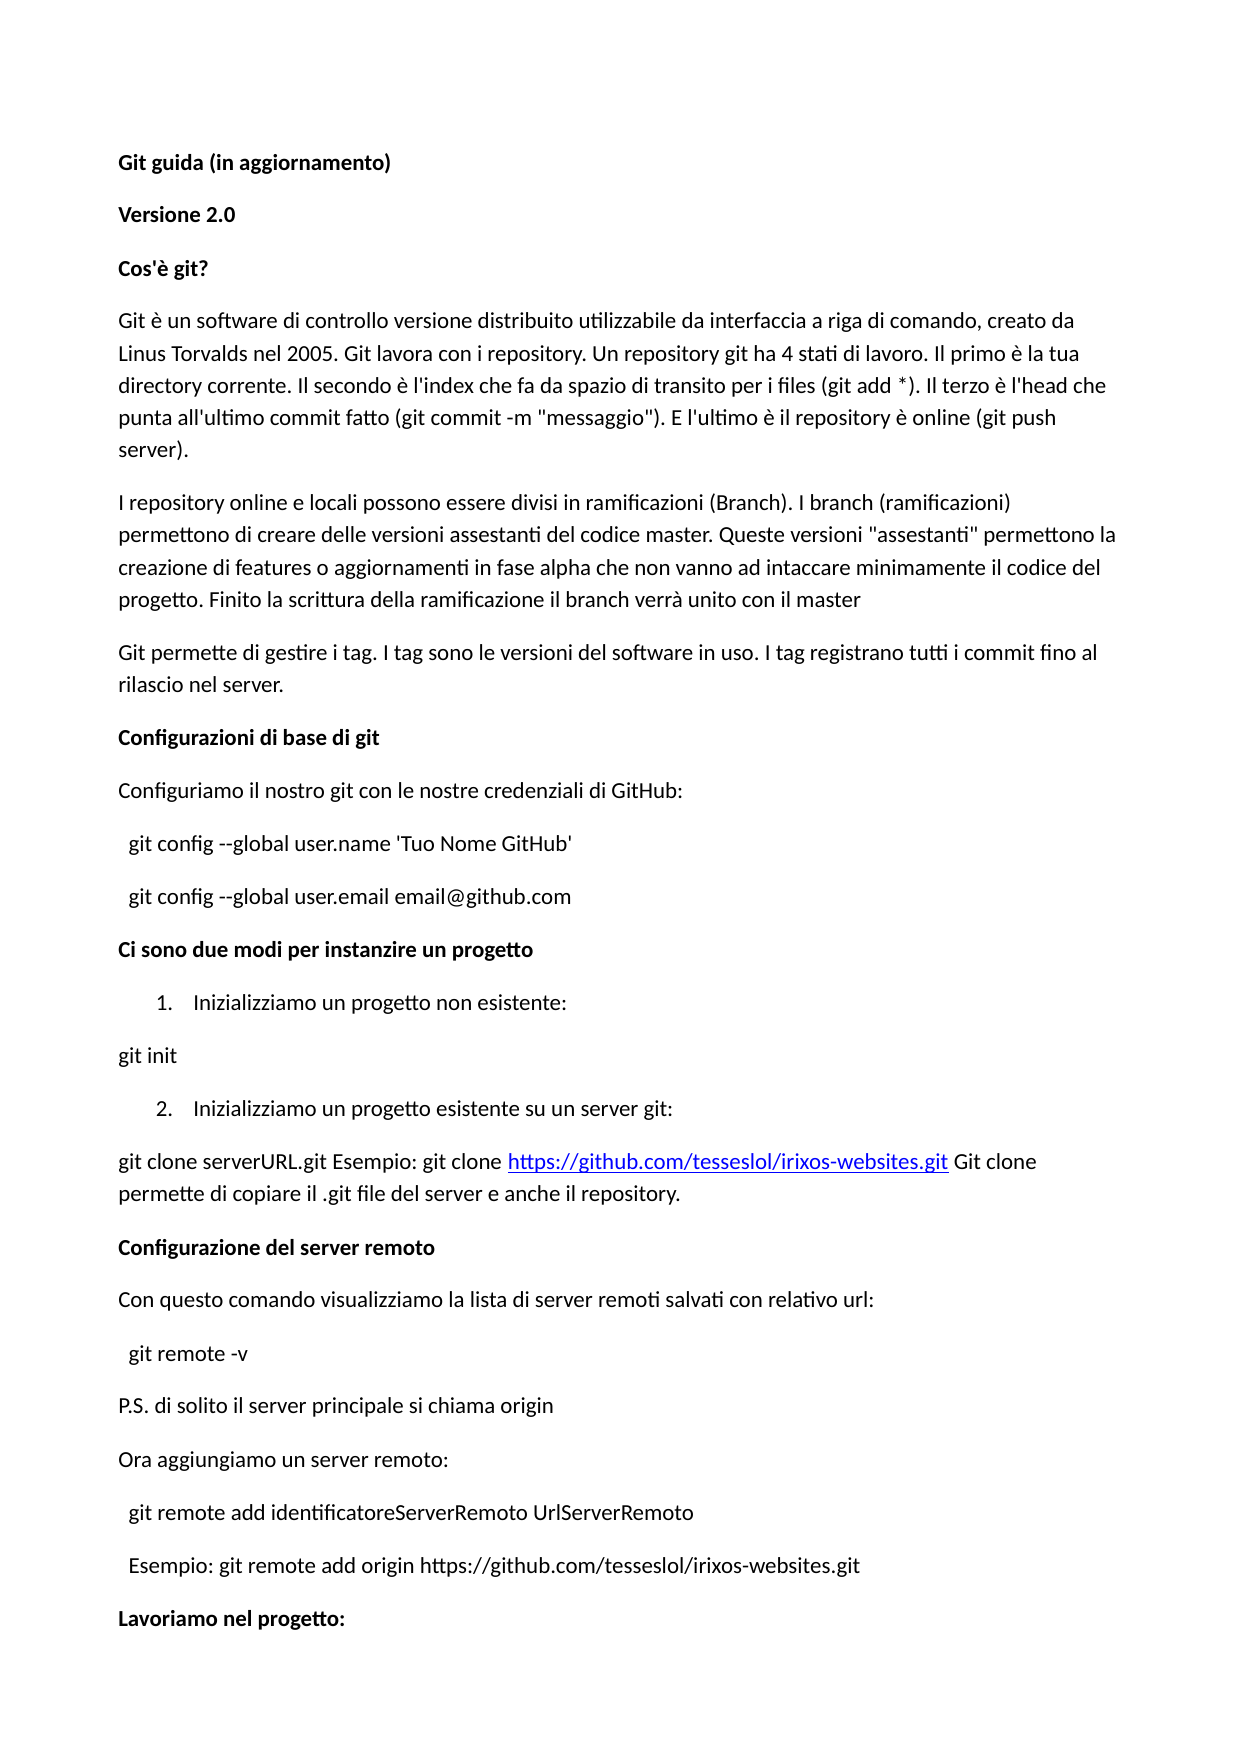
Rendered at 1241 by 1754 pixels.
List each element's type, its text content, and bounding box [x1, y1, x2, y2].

text Esempio: git remote add origin https://github.com/tesseslol/irixos-websites.git [118, 1551, 1122, 1579]
text P.S. di solito il server principale si chiama origin [118, 1392, 1122, 1420]
text I repository online e locali possono essere divisi in ramificazioni (Branch). I branch (ramificazioni) permettono di creare delle versioni assestanti del codice master. Queste versioni "assestanti" permettono la creazione di features o aggiornamenti in fase alpha che non vanno ad intaccare minimamente il codice del progetto. Finito la scrittura della ramificazione il branch verrà unito con il master [118, 488, 1122, 613]
text Con questo comando visualizziamo la lista di server remoti salvati con relativo url: [118, 1286, 1122, 1314]
text Git permette di gestire i tag. I tag sono le versioni del software in uso. I tag registrano tutti i commit fino al rilascio nel server. [118, 638, 1122, 698]
text Git è un software di controllo versione distribuito utilizzabile da interfaccia a riga di comando, creato da Linus Torvalds nel 2005. Git lavora con i repository. Un repository git ha 4 stati di lavoro. Il primo è la tua directory corrente. Il secondo è l'index che fa da spazio di transito per i files (git add *). Il terzo è l'head che punta all'ultimo commit fatto (git commit -m "messaggio"). E l'ultimo è il repository è online (git push server). [118, 307, 1122, 463]
text git remote add identificatoreServerRemoto UrlServerRemoto [118, 1498, 1122, 1526]
text Configurazioni di base di git [118, 723, 1122, 751]
text Configuriamo il nostro git con le nostre credenziali di GitHub: [118, 776, 1122, 804]
text git config --global user.name 'Tuo Nome GitHub' [118, 829, 1122, 857]
text Lavoriamo nel progetto: [118, 1604, 1122, 1632]
text git config --global user.email email@github.com [118, 882, 1122, 910]
text Ci sono due modi per instanzire un progetto [118, 935, 1122, 963]
text git remote -v [118, 1339, 1122, 1367]
text git clone serverURL.git Esempio: git clone https://github.com/tesseslol/irixos-websites.git Git clone permette di copiare il .git file del server e anche il repository. [118, 1147, 1122, 1208]
text Git guida (in aggiornamento) [118, 148, 1122, 176]
text Cos'è git? [118, 254, 1122, 282]
list Inizializziamo un progetto non esistente: [156, 988, 1122, 1016]
text Ora aggiungiamo un server remoto: [118, 1445, 1122, 1473]
text git init [118, 1041, 1122, 1069]
list Inizializziamo un progetto esistente su un server git: [156, 1094, 1122, 1122]
text Configurazione del server remoto [118, 1233, 1122, 1261]
text Versione 2.0 [118, 201, 1122, 229]
